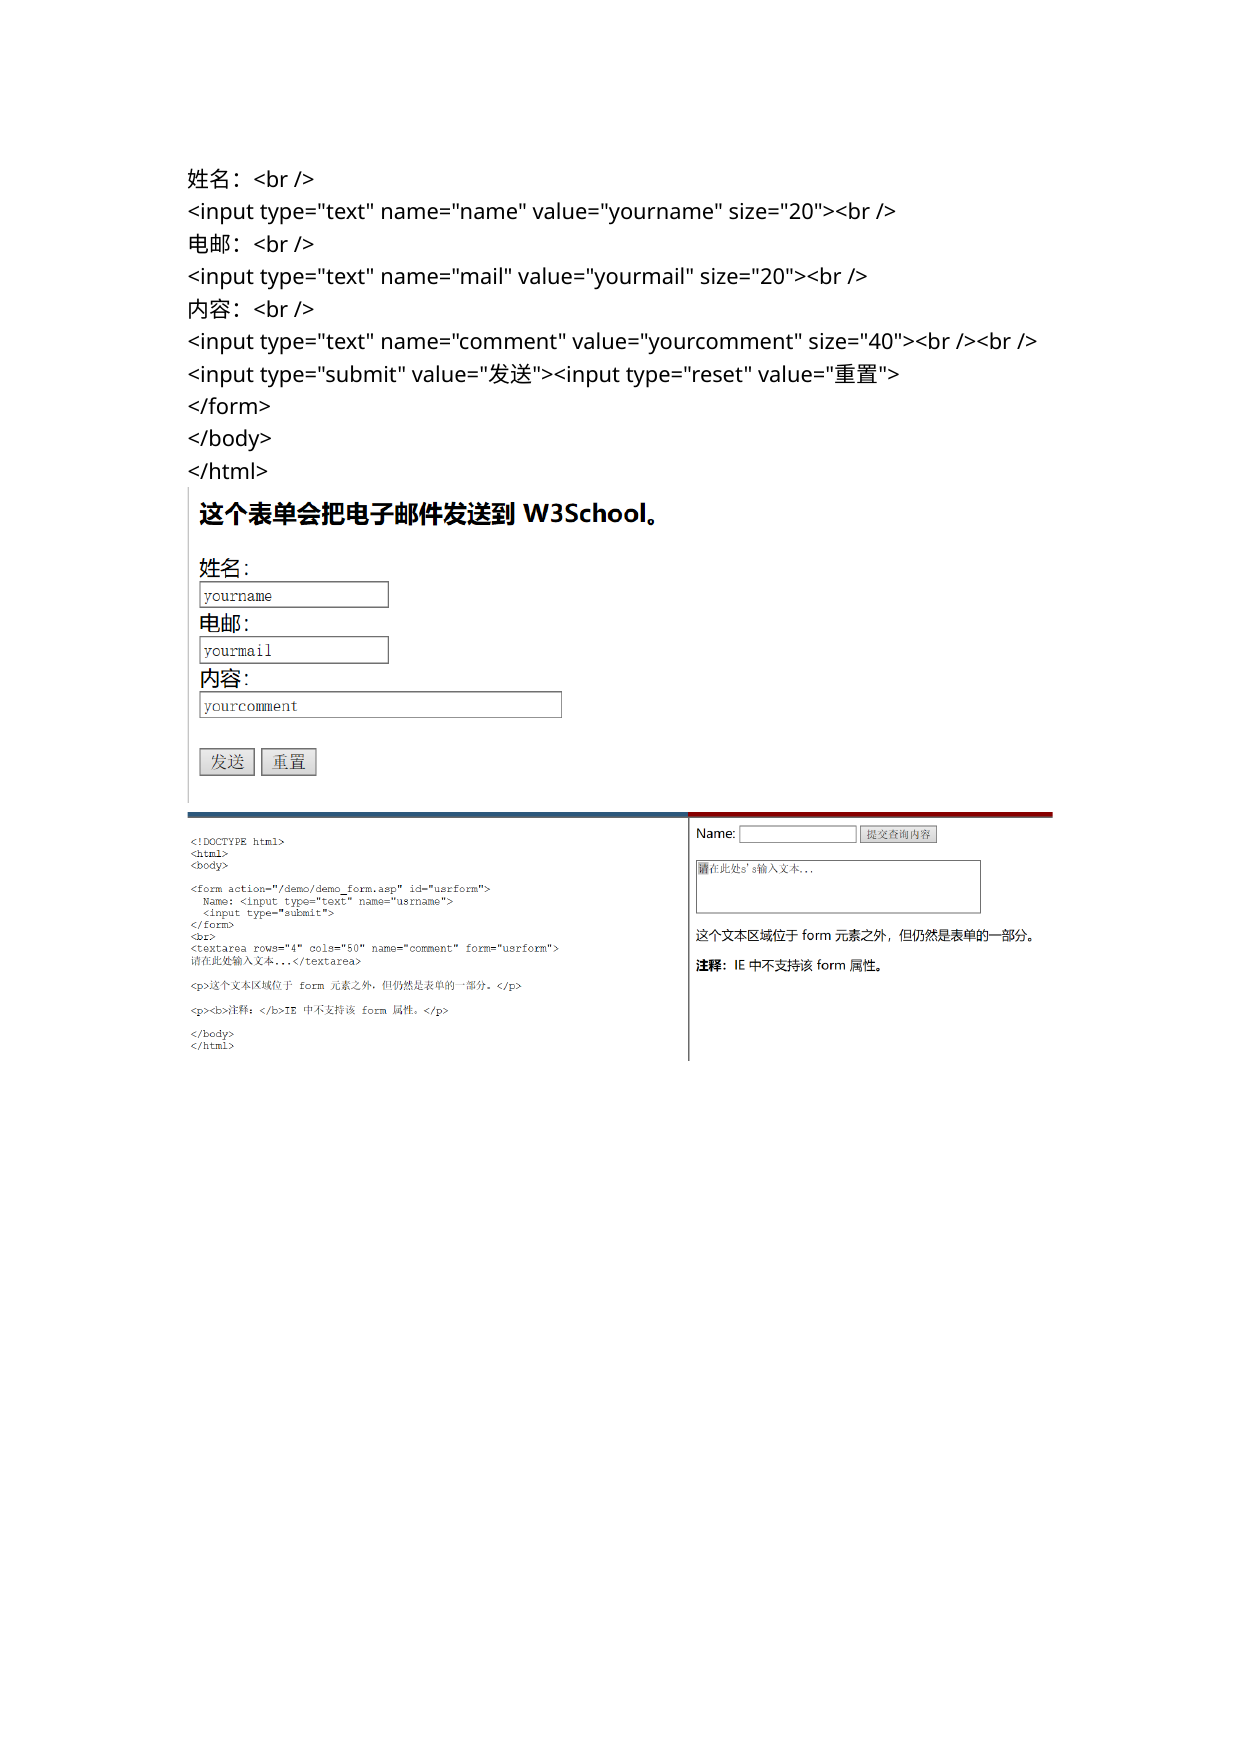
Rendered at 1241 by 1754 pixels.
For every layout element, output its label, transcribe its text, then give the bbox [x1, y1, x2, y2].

text </body> [187, 422, 1053, 454]
text <input type="text" name="comment" value="yourcomment" size="40"><br /><br /> [187, 324, 1053, 357]
text 内容：<br /> [187, 292, 1053, 324]
text <input type="text" name="name" value="yourname" size="20"><br /> [187, 194, 1053, 227]
picture [187, 812, 1053, 1061]
picture [187, 487, 710, 803]
text </form> [187, 389, 1053, 422]
text <input type="text" name="mail" value="yourmail" size="20"><br /> [187, 259, 1053, 292]
text <input type="submit" value="发送"><input type="reset" value="重置"> [187, 357, 1053, 389]
text 电邮：<br /> [187, 227, 1053, 259]
text </html> [187, 454, 1053, 487]
text 姓名：<br /> [187, 162, 1053, 194]
